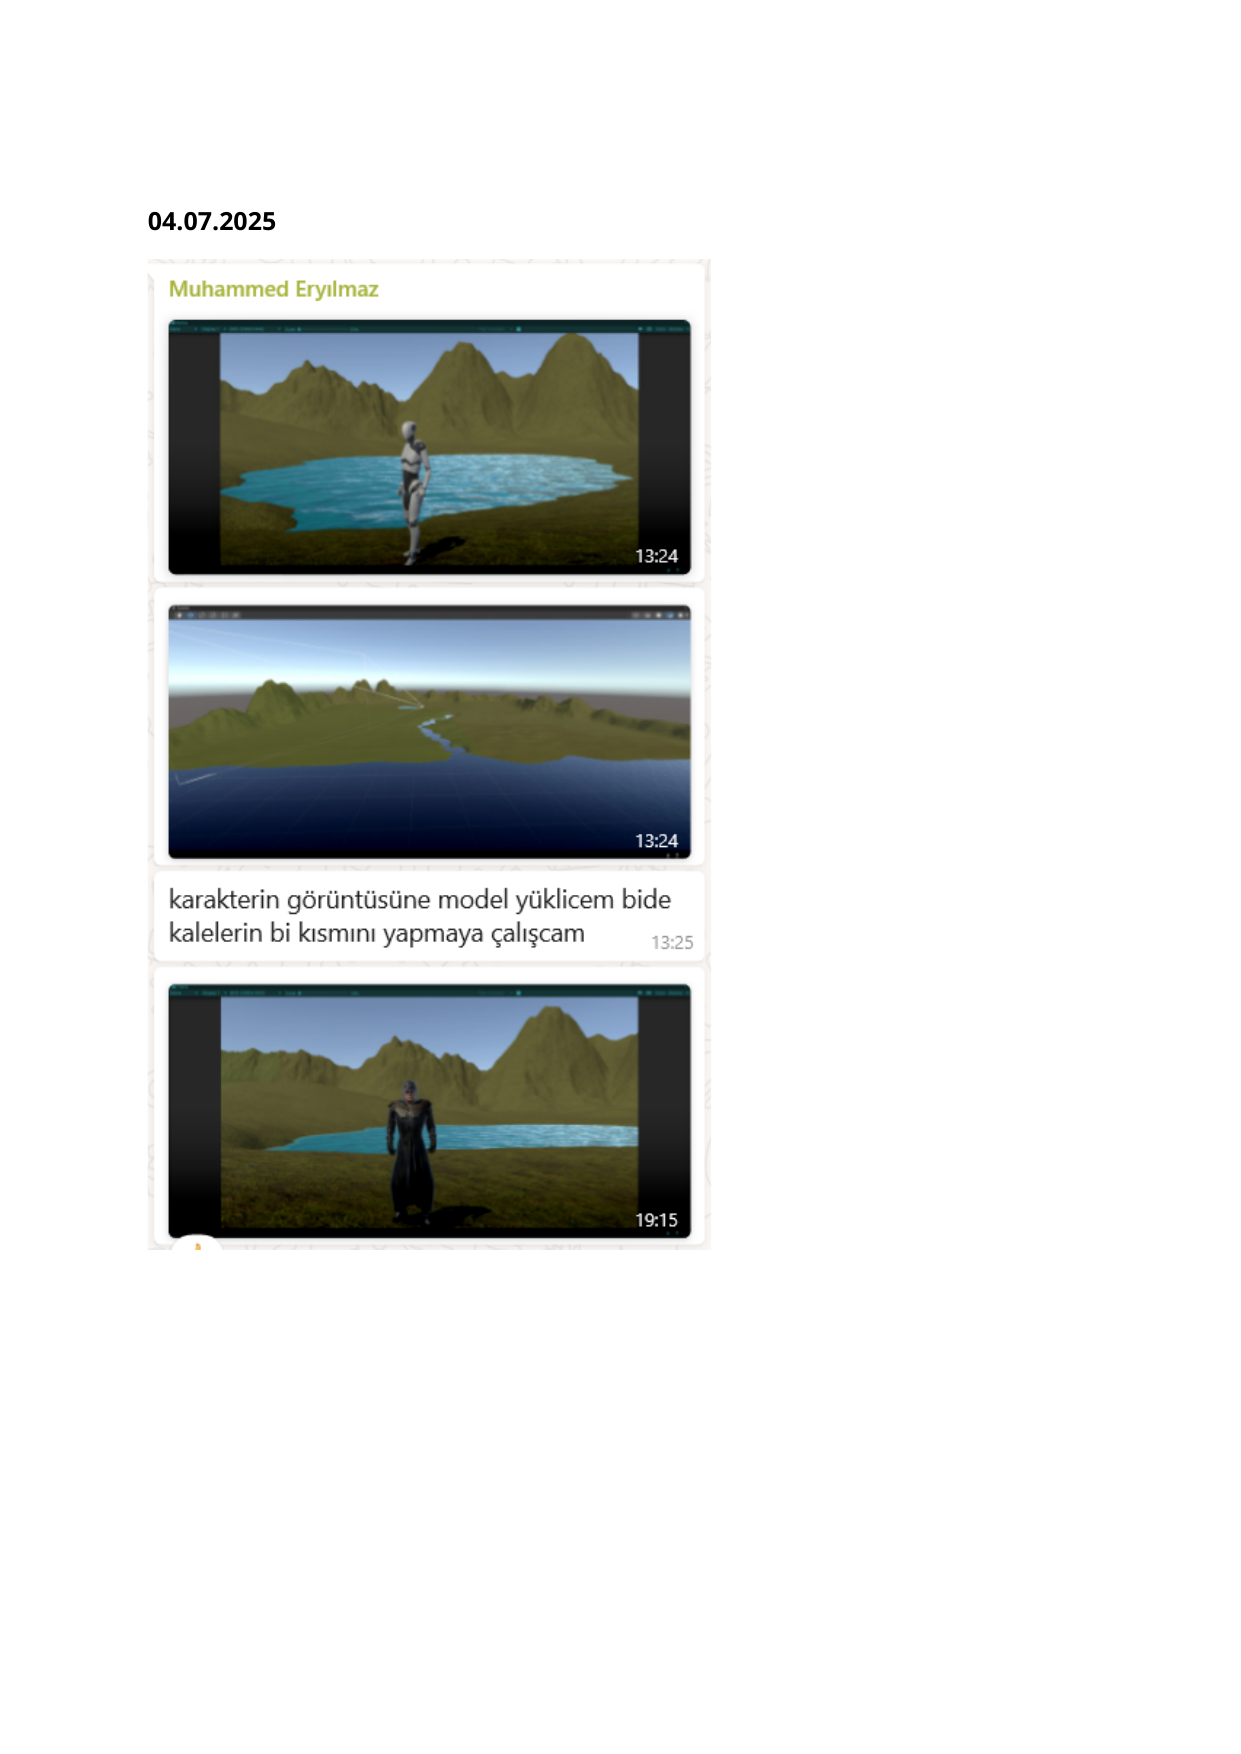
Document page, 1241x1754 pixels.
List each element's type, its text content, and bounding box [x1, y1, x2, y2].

text 04.07.2025 [148, 203, 1093, 237]
picture [147, 259, 712, 1250]
